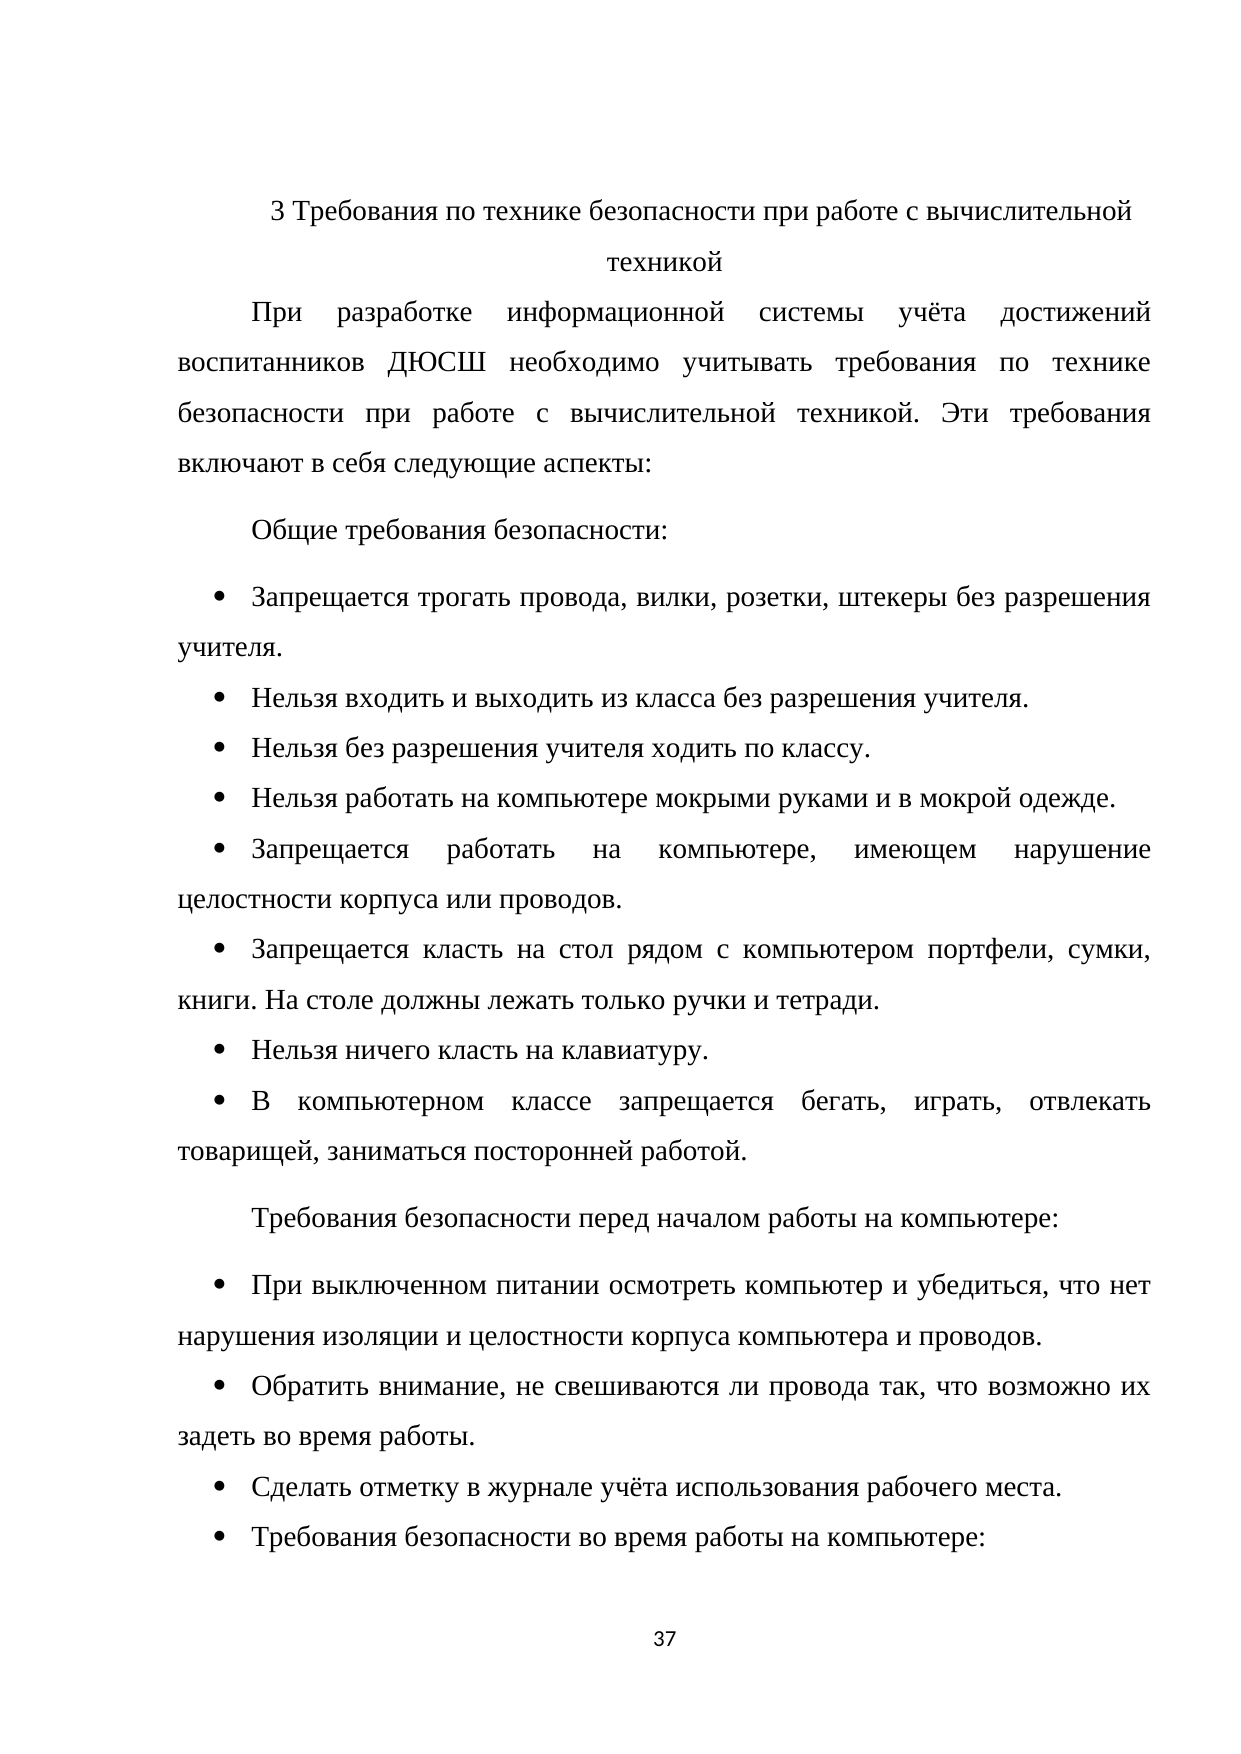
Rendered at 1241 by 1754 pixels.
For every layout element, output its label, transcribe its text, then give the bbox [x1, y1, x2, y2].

list В компьютерном классе запрещается бегать, играть, отвлекать товарищей, заниматься посторонней работой. [177, 1083, 1152, 1167]
list Запрещается класть на стол рядом с компьютером портфели, сумки, книги. На столе должны лежать только ручки и тетради. [177, 932, 1152, 1016]
subtitle 3 Требования по технике безопасности при работе с вычислительной техникой [177, 193, 1152, 277]
list Нельзя без разрешения учителя ходить по классу. [177, 730, 1152, 764]
list Требования безопасности во время работы на компьютере: [177, 1519, 1152, 1553]
list Запрещается работать на компьютере, имеющем нарушение целостности корпуса или проводов. [177, 831, 1152, 915]
list Нельзя ничего класть на клавиатуру. [177, 1032, 1152, 1066]
list Сделать отметку в журнале учёта использования рабочего места. [177, 1469, 1152, 1502]
list При выключенном питании осмотреть компьютер и убедиться, что нет нарушения изоляции и целостности корпуса компьютера и проводов. [177, 1267, 1152, 1351]
text Требования безопасности перед началом работы на компьютере: [177, 1200, 1152, 1234]
text При разработке информационной системы учёта достижений воспитанников ДЮСШ необходимо учитывать требования по технике безопасности при работе с вычислительной техникой. Эти требования включают в себя следующие аспекты: [177, 294, 1152, 478]
text Общие требования безопасности: [177, 512, 1152, 546]
list Обратить внимание, не свешиваются ли провода так, что возможно их задеть во время работы. [177, 1368, 1152, 1452]
list Нельзя входить и выходить из класса без разрешения учителя. [177, 680, 1152, 713]
list Запрещается трогать провода, вилки, розетки, штекеры без разрешения учителя. [177, 579, 1152, 663]
list Нельзя работать на компьютере мокрыми руками и в мокрой одежде. [177, 781, 1152, 814]
